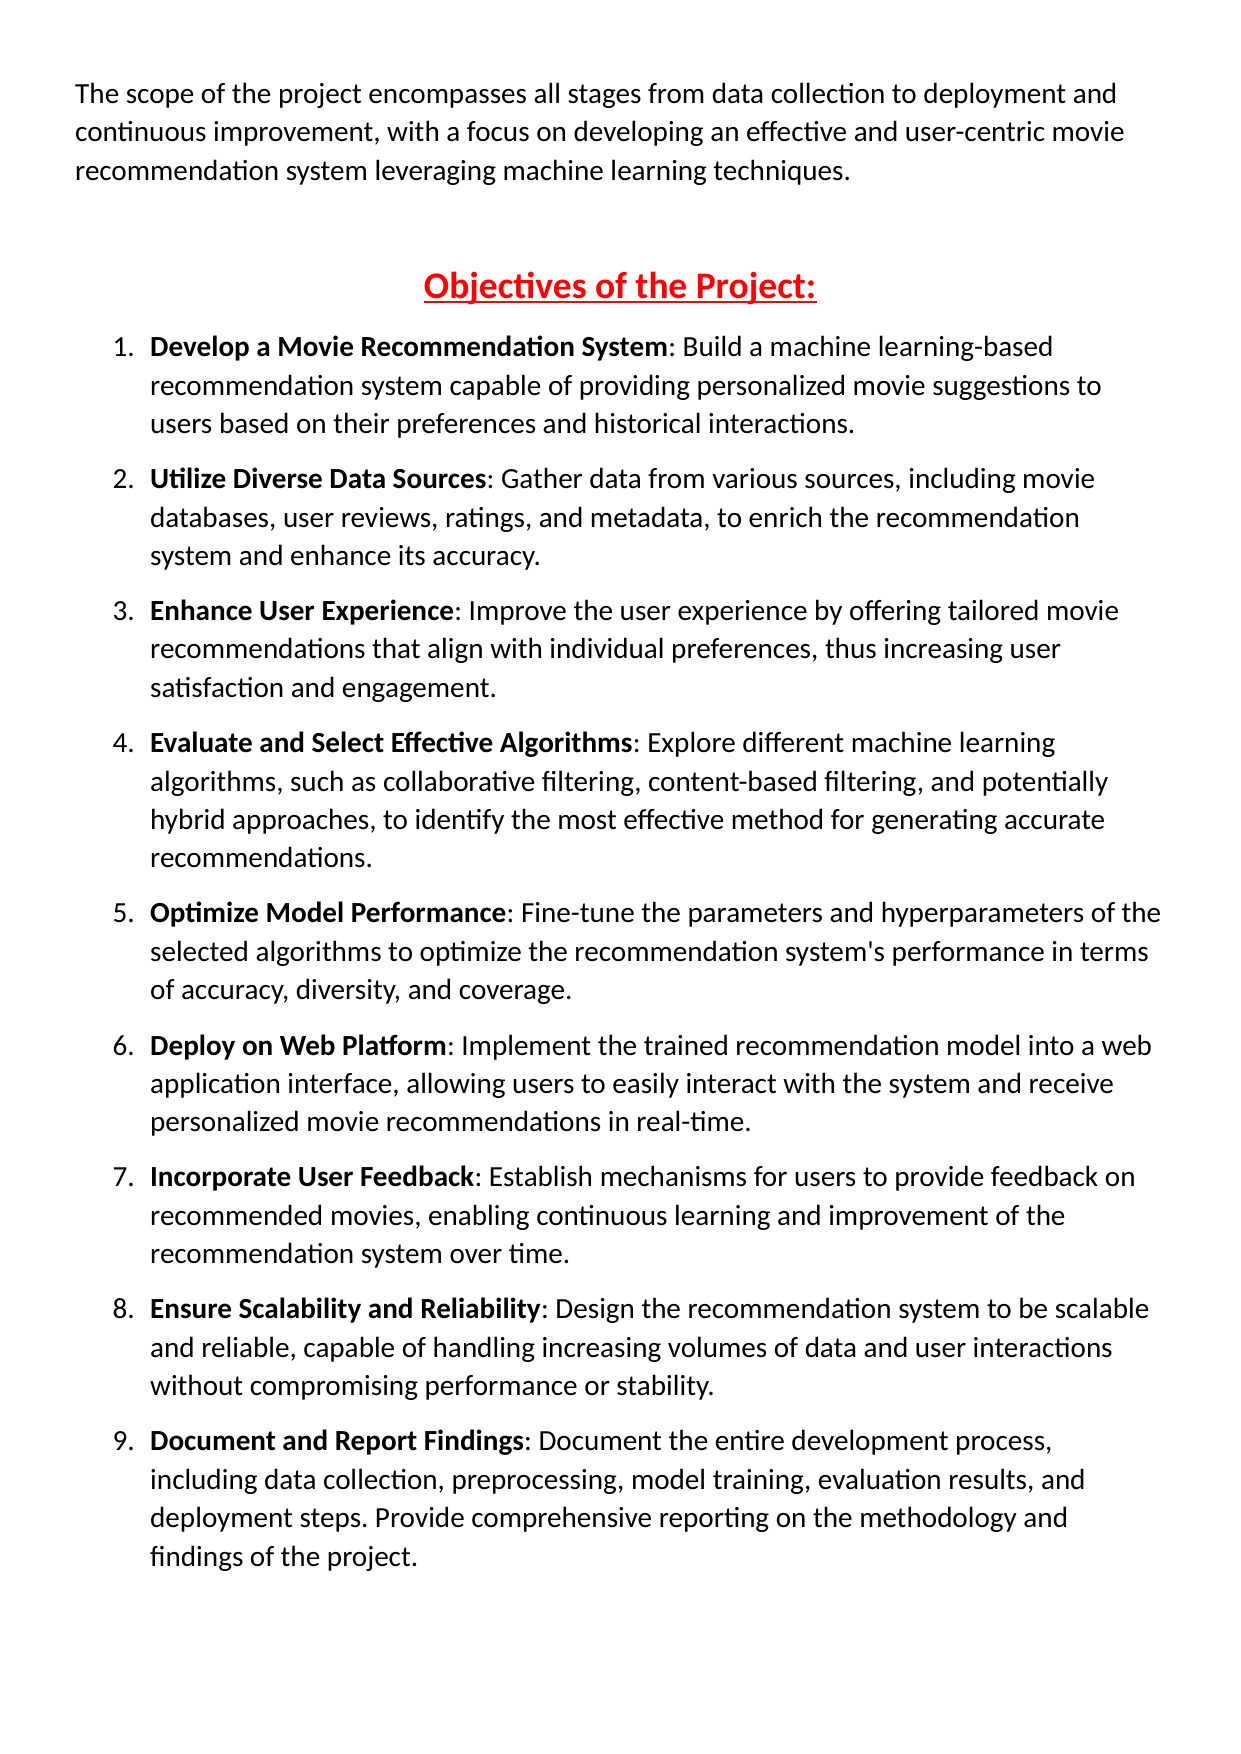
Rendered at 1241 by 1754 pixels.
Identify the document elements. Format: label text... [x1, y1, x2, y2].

list Utilize Diverse Data Sources: Gather data from various sources, including movie databases, user reviews, ratings, and metadata, to enrich the recommendation system and enhance its accuracy. [112, 460, 1165, 573]
text Objectives of the Project: [75, 262, 1165, 308]
list Optimize Model Performance: Fine-tune the parameters and hyperparameters of the selected algorithms to optimize the recommendation system's performance in terms of accuracy, diversity, and coverage. [112, 894, 1165, 1007]
list Ensure Scalability and Reliability: Design the recommendation system to be scalable and reliable, capable of handling increasing volumes of data and user interactions without compromising performance or stability. [112, 1291, 1165, 1403]
list Incorporate User Feedback: Establish mechanisms for users to provide feedback on recommended movies, enabling continuous learning and improvement of the recommendation system over time. [112, 1158, 1165, 1271]
list Develop a Movie Recommendation System: Build a machine learning-based recommendation system capable of providing personalized movie suggestions to users based on their preferences and historical interactions. [112, 328, 1165, 441]
list Enhance User Experience: Improve the user experience by offering tailored movie recommendations that align with individual preferences, thus increasing user satisfaction and engagement. [112, 592, 1165, 705]
list Document and Report Findings: Document the entire development process, including data collection, preprocessing, model training, evaluation results, and deployment steps. Provide comprehensive reporting on the methodology and findings of the project. [112, 1422, 1165, 1573]
text The scope of the project encompasses all stages from data collection to deployment and continuous improvement, with a focus on developing an effective and user-centric movie recommendation system leveraging machine learning techniques. [75, 75, 1165, 187]
list Deploy on Web Platform: Implement the trained recommendation model into a web application interface, allowing users to easily interact with the system and receive personalized movie recommendations in real-time. [112, 1027, 1165, 1139]
list Evaluate and Select Effective Algorithms: Explore different machine learning algorithms, such as collaborative filtering, content-based filtering, and potentially hybrid approaches, to identify the most effective method for generating accurate recommendations. [112, 724, 1165, 875]
